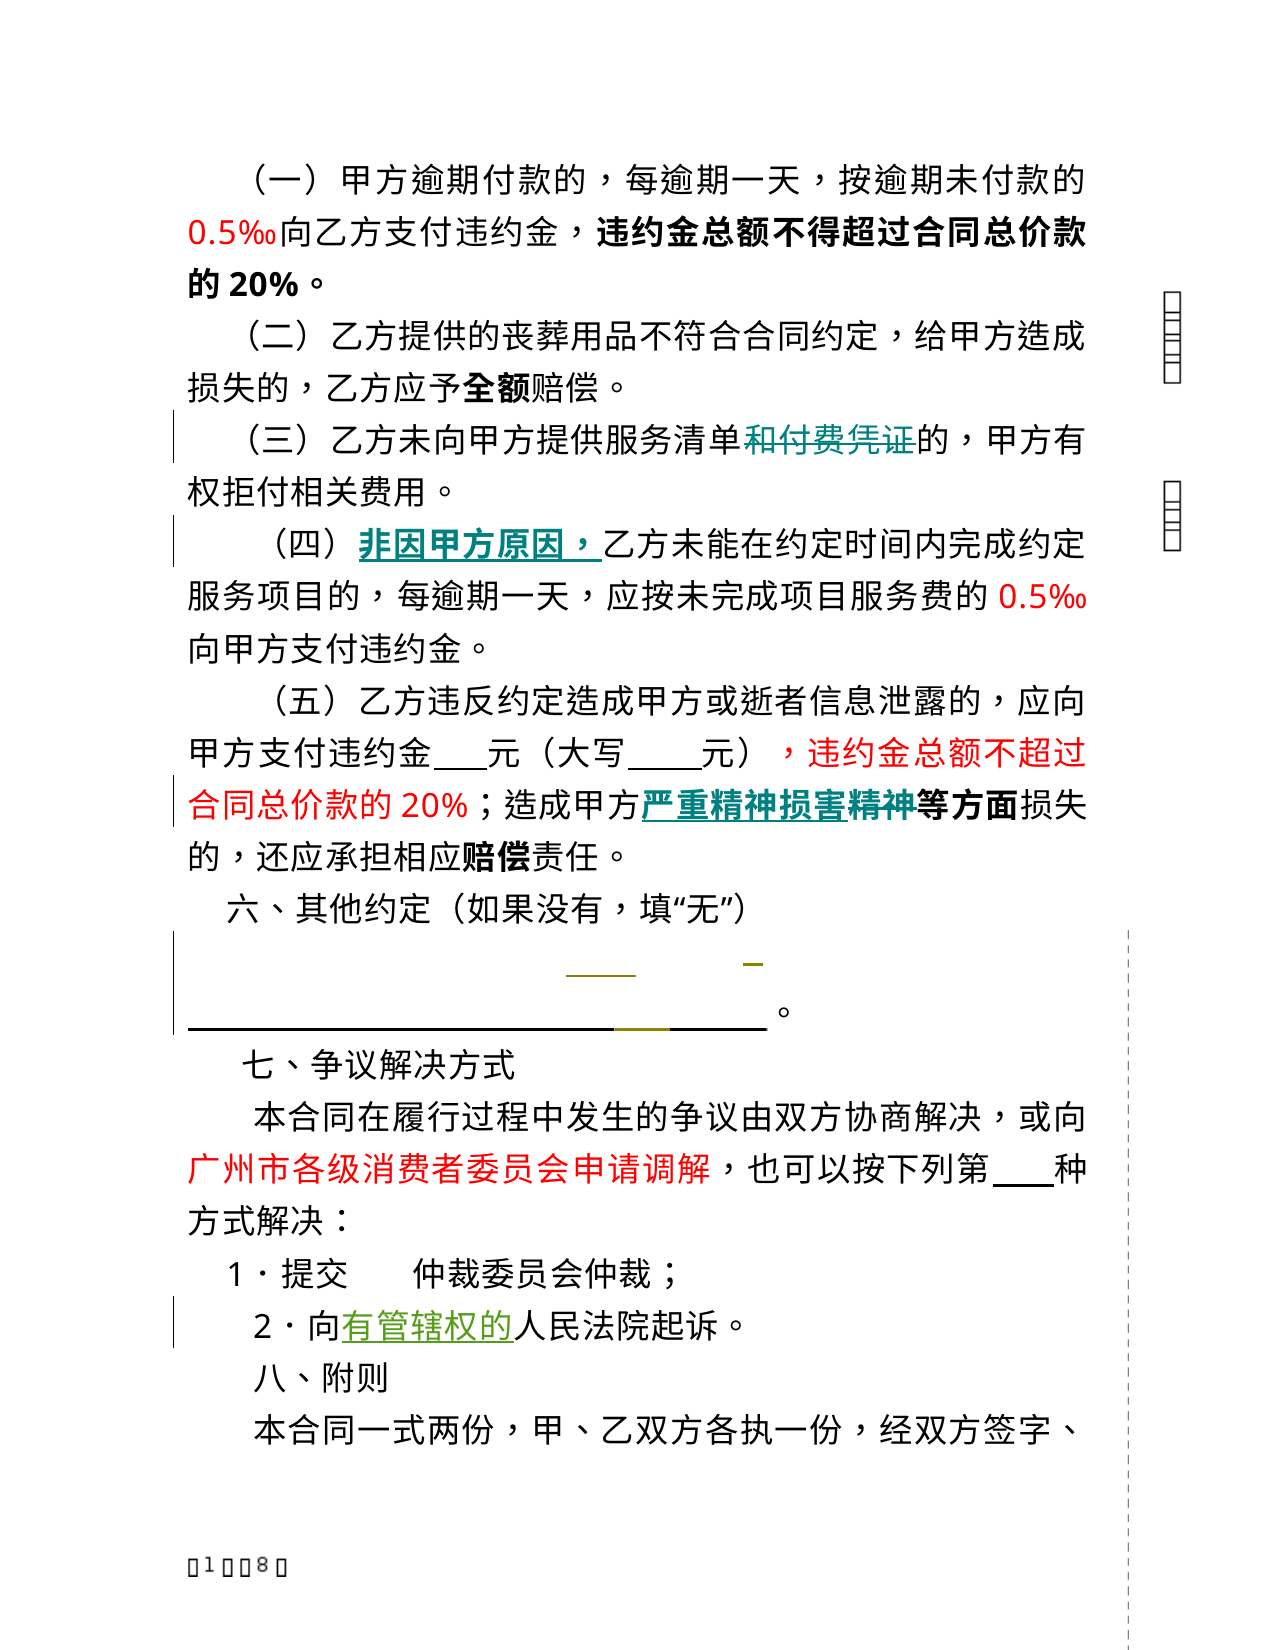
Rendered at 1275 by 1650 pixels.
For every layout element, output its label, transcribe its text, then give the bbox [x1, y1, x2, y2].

text 六、其他约定（如果没有，填“无”） [187, 879, 1087, 931]
picture [187, 1554, 288, 1577]
text 本合同在履行过程中发生的争议由双方协商解决，或向广州市各级消费者委员会申请调解，也可以按下列第 种方式解决： [187, 1087, 1087, 1244]
picture [1127, 930, 1131, 1650]
text 七、争议解决方式 [187, 1035, 1087, 1087]
text 2．向人民法院起诉。 [187, 1296, 1087, 1348]
text （三）乙方未向甲方提供服务清单的，甲方有权拒付相关费用。 [187, 410, 1087, 514]
text （五）乙方违反约定造成甲方或逝者信息泄露的，应向甲方支付违约金 元（大写 元），违约金总额不超过合同总价款的20%；造成甲方等方面损失的，还应承担相应赔偿责任。 [187, 671, 1087, 879]
text 。 [187, 983, 1087, 1035]
text （二）乙方提供的丧葬用品不符合合同约定，给甲方造成损失的，乙方应予全额赔偿。 [187, 306, 1087, 410]
text 八、附则 [187, 1348, 1087, 1400]
picture [1115, 276, 1227, 766]
text （四）乙方未能在约定时间内完成约定服务项目的，每逾期一天，应按未完成项目服务费的0.5‰向甲方支付违约金。 [187, 514, 1087, 671]
text 1．提交 仲裁委员会仲裁； [187, 1244, 1087, 1296]
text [187, 1400, 1087, 1452]
text （一）甲方逾期付款的，每逾期一天，按逾期未付款的0.5‰向乙方支付违约金，违约金总额不得超过合同总价款的20%。 [187, 150, 1087, 306]
